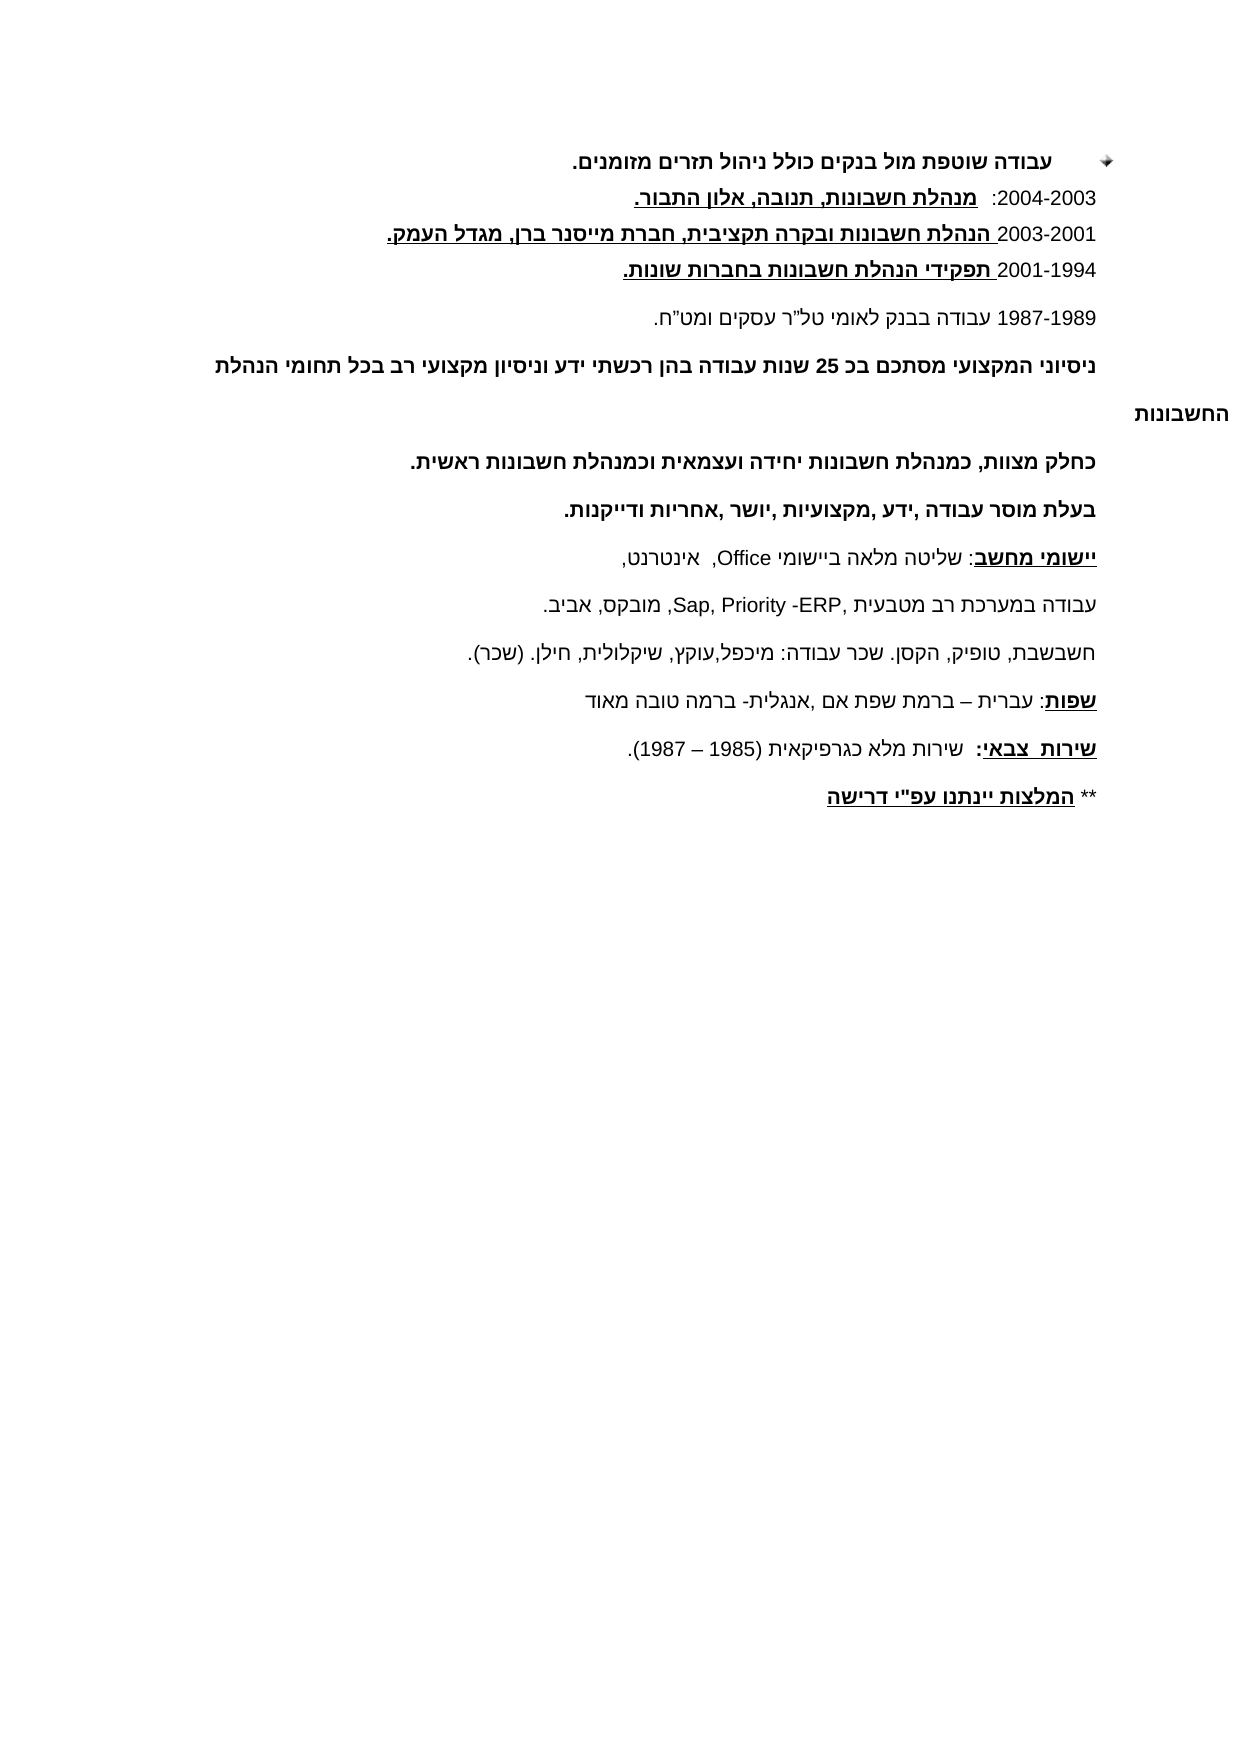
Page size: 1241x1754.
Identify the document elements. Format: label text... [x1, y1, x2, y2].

text יישומי מחשב: שליטה מלאה ביישומי Office, אינטרנט, [187, 545, 1230, 569]
text עבודה במערכת רב מטבעית ,Sap, Priority -ERP, מובקס, אביב. [187, 593, 1230, 617]
text כחלק מצוות, כמנהלת חשבונות יחידה ועצמאית וכמנהלת חשבונות ראשית. [187, 449, 1230, 473]
text 1987-1989 עבודה בבנק לאומי טל”ר עסקים ומט”ח. [187, 306, 1230, 330]
text 2004-2003: מנהלת חשבונות, תנובה, אלון התבור. [187, 186, 1230, 210]
text בעלת מוסר עבודה ,ידע ,מקצועיות ,יושר ,אחריות ודייקנות. [187, 497, 1230, 521]
text חשבשבת, טופיק, הקסן. שכר עבודה: מיכפל,עוקץ, שיקלולית, חילן. (שכר). [187, 641, 1230, 665]
text שירות צבאי: שירות מלא כגרפיקאית (1985 – 1987). [187, 737, 1230, 761]
picture [1097, 153, 1115, 170]
text שפות: עברית – ברמת שפת אם ,אנגלית- ברמה טובה מאוד [187, 689, 1230, 713]
text ** המלצות יינתנו עפ"י דרישה [187, 785, 1230, 809]
text 2001-1994 תפקידי הנהלת חשבונות בחברות שונות. [187, 258, 1230, 282]
text ניסיוני המקצועי מסתכם בכ 25 שנות עבודה בהן רכשתי ידע וניסיון מקצועי רב בכל תחומי הנהלת החשבונות [187, 354, 1230, 426]
text 2003-2001 הנהלת חשבונות ובקרה תקציבית, חברת מייסנר ברן, מגדל העמק. [187, 222, 1230, 246]
list עבודה שוטפת מול בנקים כולל ניהול תזרים מזומנים. [128, 150, 1230, 174]
